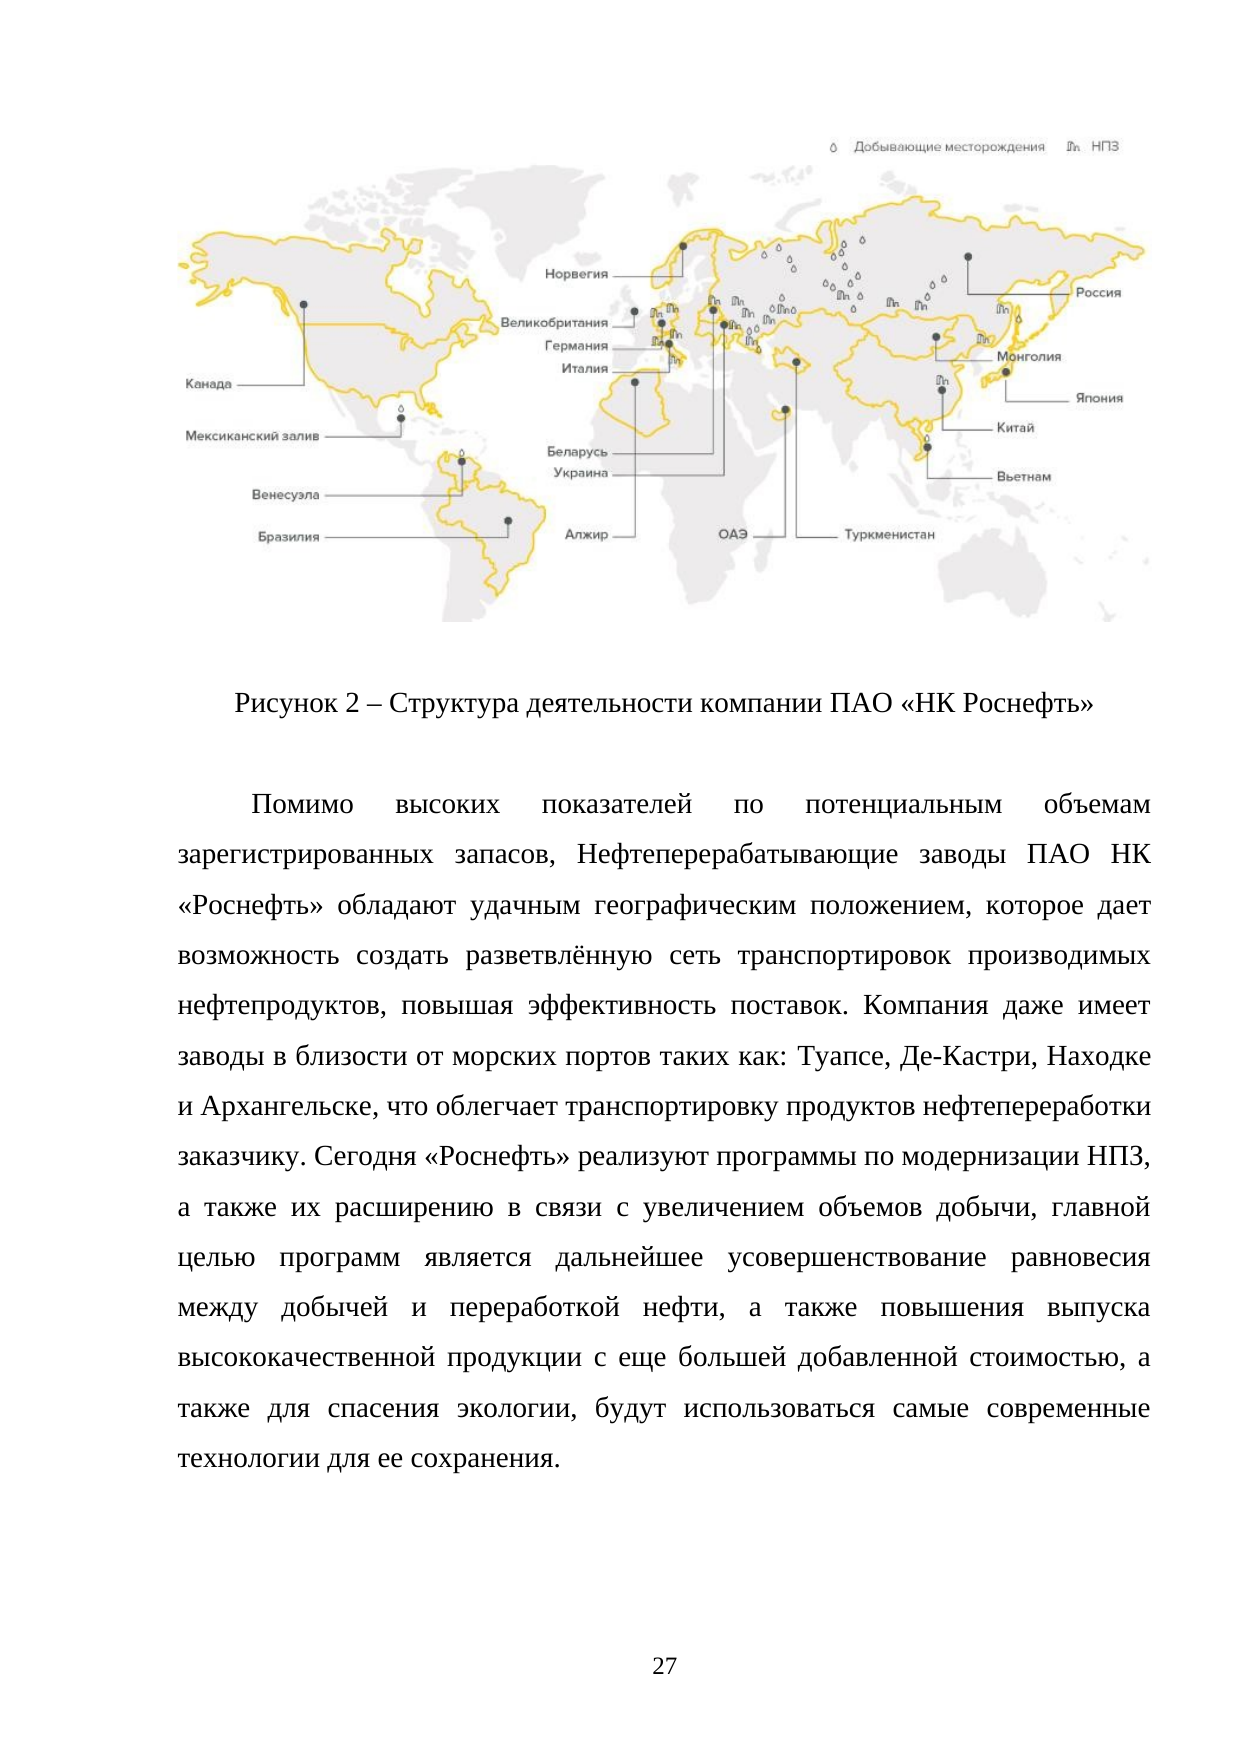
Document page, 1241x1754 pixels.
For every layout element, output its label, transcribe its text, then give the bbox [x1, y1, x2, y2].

picture [177, 118, 1153, 622]
text Помимо высоких показателей по потенциальным объемам зарегистрированных запасов, Нефтеперерабатывающие заводы ПАО НК «Роснефть» обладают удачным географическим положением, которое дает возможность создать разветвлённую сеть транспортировок производимых нефтепродуктов, повышая эффективность поставок. Компания даже имеет заводы в близости от морских портов таких как: Туапсе, Де-Кастри, Находке и Архангельске, что облегчает транспортировку продуктов нефтепереработки заказчику. Сегодня «Роснефть» реализуют программы по модернизации НПЗ, а также их расширению в связи с увеличением объемов добычи, главной целью программ является дальнейшее усовершенствование равновесия между добычей и переработкой нефти, а также повышения выпуска высококачественной продукции с еще большей добавленной стоимостью, а также для спасения экологии, будут использоваться самые современные технологии для ее сохранения. [177, 786, 1152, 1474]
text Рисунок 2 – Структура деятельности компании ПАО «НК Роснефть» [177, 686, 1152, 719]
